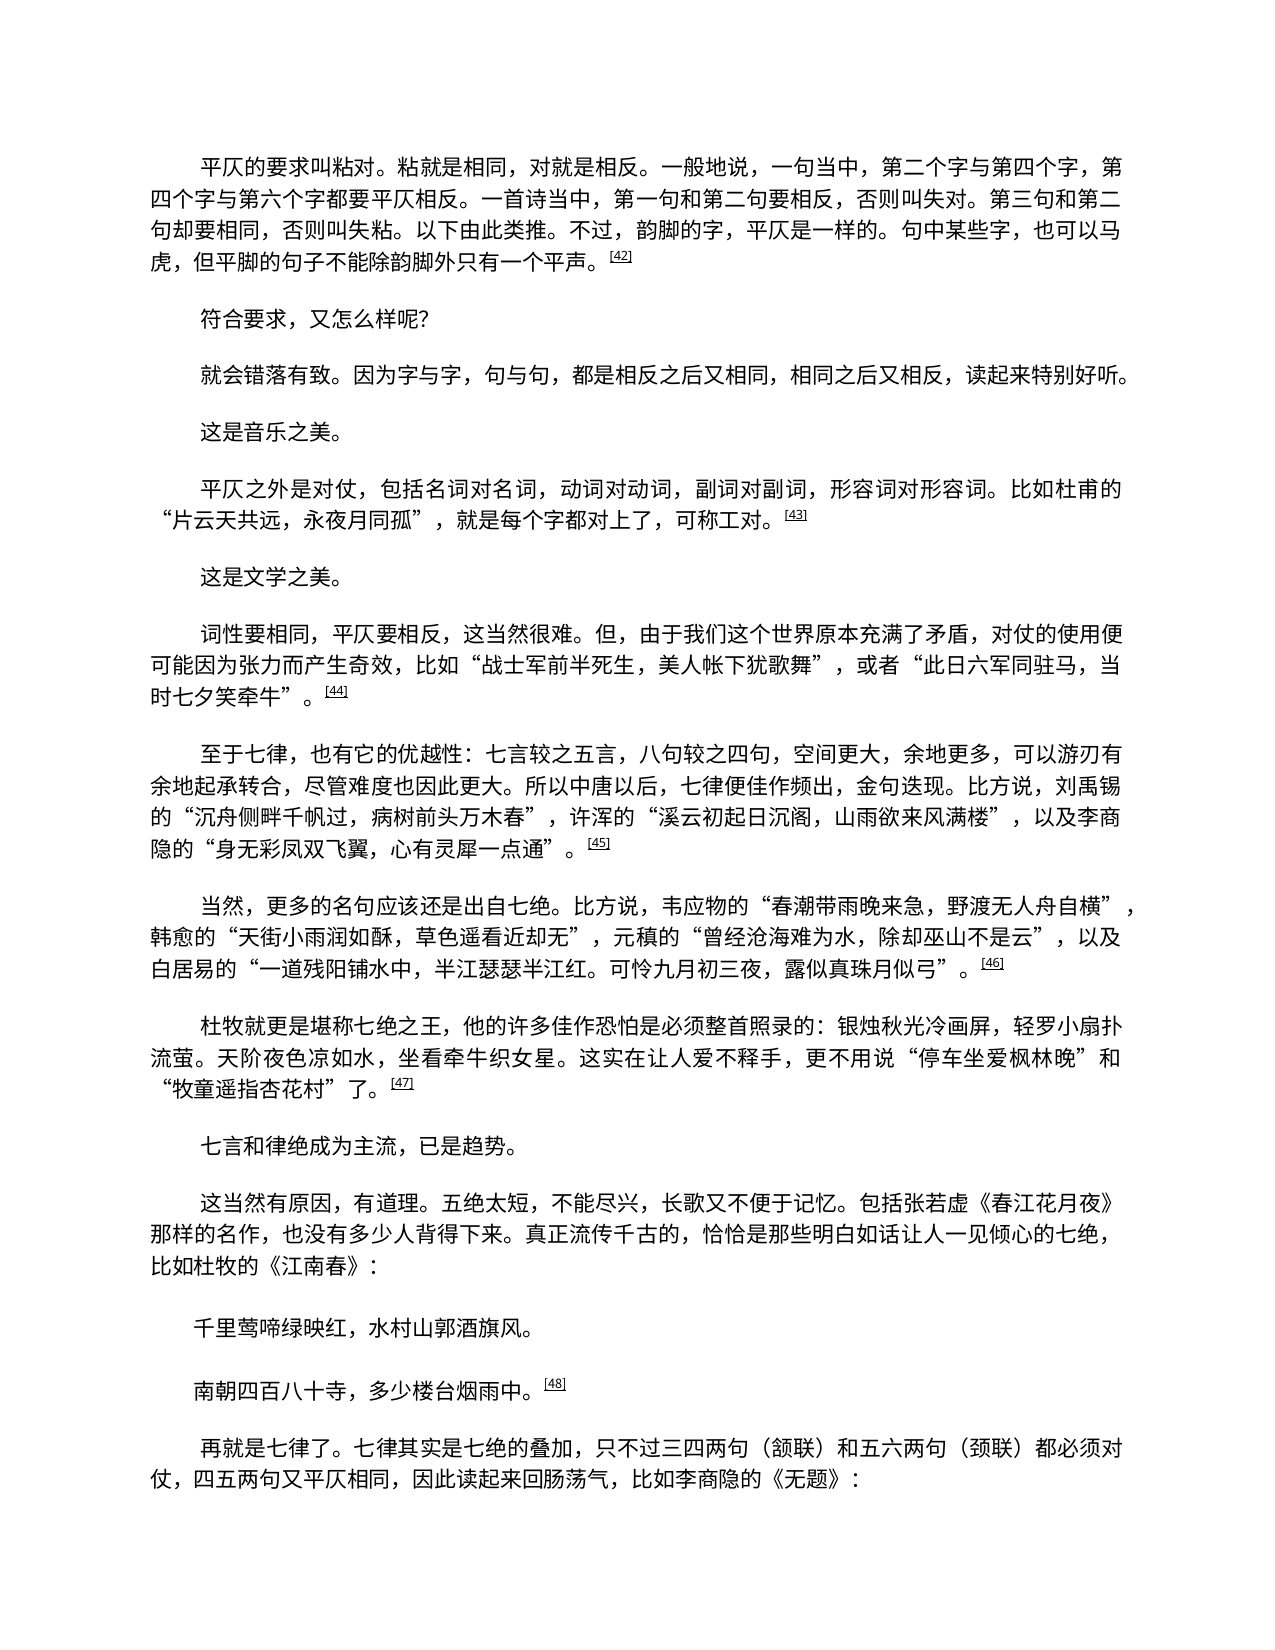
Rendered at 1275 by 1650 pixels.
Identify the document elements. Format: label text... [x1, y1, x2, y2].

text 平仄之外是对仗，包括名词对名词，动词对动词，副词对副词，形容词对形容词。比如杜甫的“片云天共远，永夜月同孤”，就是每个字都对上了，可称工对。[43] [150, 472, 1125, 535]
text 杜牧就更是堪称七绝之王，他的许多佳作恐怕是必须整首照录的：银烛秋光冷画屏，轻罗小扇扑流萤。天阶夜色凉如水，坐看牵牛织女星。这实在让人爱不释手，更不用说“停车坐爱枫林晚”和“牧童遥指杏花村”了。[47] [150, 1009, 1125, 1104]
text 再就是七律了。七律其实是七绝的叠加，只不过三四两句（颔联）和五六两句（颈联）都必须对仗，四五两句又平仄相同，因此读起来回肠荡气，比如李商隐的《无题》： [150, 1431, 1125, 1494]
text 这是文学之美。 [150, 560, 1125, 592]
text 词性要相同，平仄要相反，这当然很难。但，由于我们这个世界原本充满了矛盾，对仗的使用便可能因为张力而产生奇效，比如“战士军前半死生，美人帐下犹歌舞”，或者“此日六军同驻马，当时七夕笑牵牛”。[44] [150, 617, 1125, 712]
text 至于七律，也有它的优越性：七言较之五言，八句较之四句，空间更大，余地更多，可以游刃有余地起承转合，尽管难度也因此更大。所以中唐以后，七律便佳作频出，金句迭现。比方说，刘禹锡的“沉舟侧畔千帆过，病树前头万木春”，许浑的“溪云初起日沉阁，山雨欲来风满楼”，以及李商隐的“身无彩凤双飞翼，心有灵犀一点通”。[45] [150, 737, 1125, 864]
text 平仄的要求叫粘对。粘就是相同，对就是相反。一般地说，一句当中，第二个字与第四个字，第四个字与第六个字都要平仄相反。一首诗当中，第一句和第二句要相反，否则叫失对。第三句和第二句却要相同，否则叫失粘。以下由此类推。不过，韵脚的字，平仄是一样的。句中某些字，也可以马虎，但平脚的句子不能除韵脚外只有一个平声。[42] [150, 150, 1125, 277]
text 这当然有原因，有道理。五绝太短，不能尽兴，长歌又不便于记忆。包括张若虚《春江花月夜》那样的名作，也没有多少人背得下来。真正流传千古的，恰恰是那些明白如话让人一见倾心的七绝，比如杜牧的《江南春》： [150, 1186, 1125, 1281]
text 就会错落有致。因为字与字，句与句，都是相反之后又相同，相同之后又相反，读起来特别好听。 [150, 358, 1125, 390]
text 千里莺啼绿映红，水村山郭酒旗风。 [150, 1306, 1125, 1343]
text 七言和律绝成为主流，已是趋势。 [150, 1129, 1125, 1161]
text 这是音乐之美。 [150, 415, 1125, 447]
text 南朝四百八十寺，多少楼台烟雨中。[48] [150, 1368, 1125, 1406]
text 当然，更多的名句应该还是出自七绝。比方说，韦应物的“春潮带雨晚来急，野渡无人舟自横”，韩愈的“天街小雨润如酥，草色遥看近却无”，元稹的“曾经沧海难为水，除却巫山不是云”，以及白居易的“一道残阳铺水中，半江瑟瑟半江红。可怜九月初三夜，露似真珠月似弓”。[46] [150, 889, 1125, 984]
text 符合要求，又怎么样呢？ [150, 302, 1125, 333]
